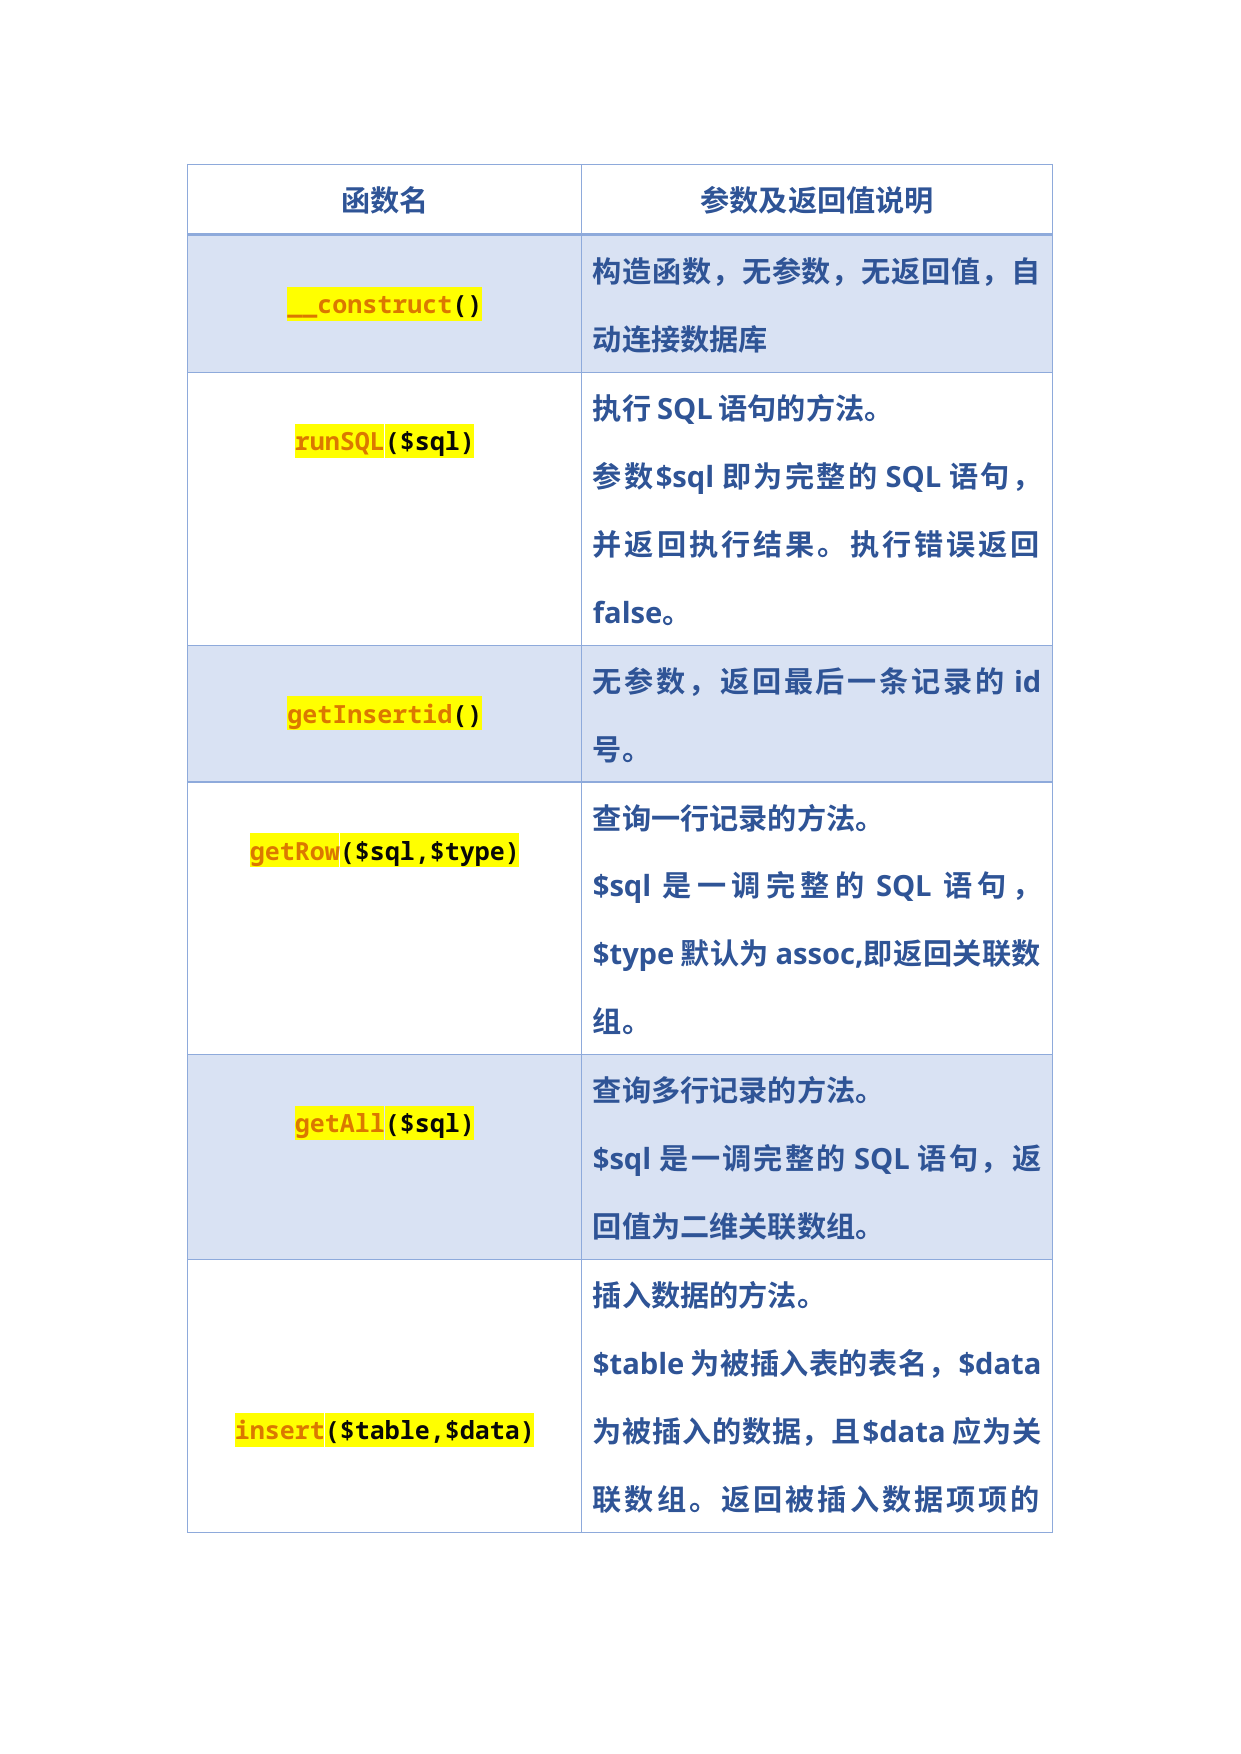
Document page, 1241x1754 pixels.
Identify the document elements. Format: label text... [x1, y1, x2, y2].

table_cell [188, 1260, 581, 1532]
table_cell 查询多行记录的方法。 $sql是一调完整的SQL语句，返回值为二维关联数组。 [582, 1055, 1052, 1259]
table_cell 无参数，返回最后一条记录的id号。 [582, 646, 1052, 781]
table_cell getRow($sql,$type) [188, 783, 581, 1054]
table_cell 执行SQL语句的方法。 参数$sql即为完整的SQL语句，并返回执行结果。执行错误返回false。 [582, 373, 1052, 644]
table_cell __construct() [188, 236, 581, 372]
table_cell 查询一行记录的方法。 $sql是一调完整的SQL语句，$type默认为assoc,即返回关联数组。 [582, 783, 1052, 1054]
table_cell getInsertid() [188, 646, 581, 781]
table_header 参数及返回值说明 [582, 165, 1052, 233]
table_cell runSQL($sql) [188, 373, 581, 644]
table_cell getAll($sql) [188, 1055, 581, 1259]
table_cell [582, 1260, 1052, 1532]
table_cell 构造函数，无参数，无返回值，自动连接数据库 [582, 236, 1052, 372]
table_header 函数名 [188, 165, 581, 233]
